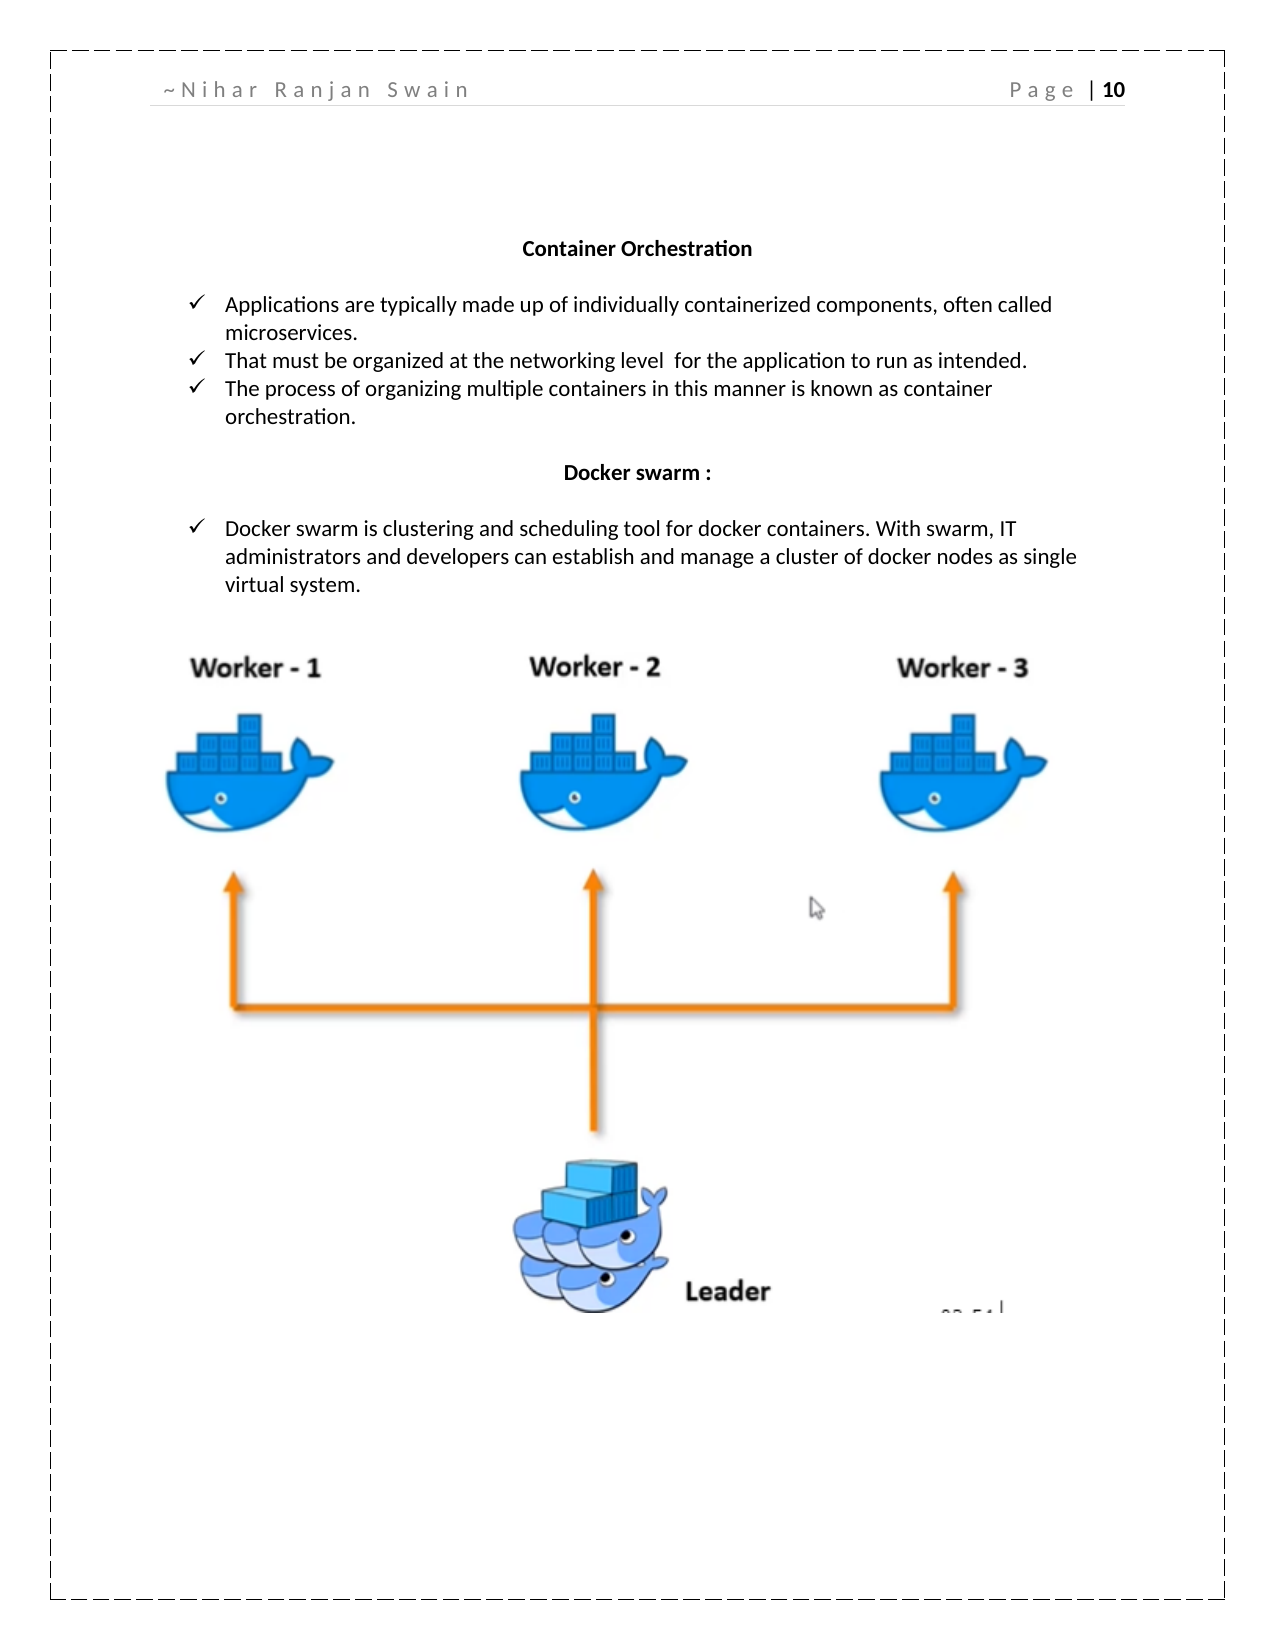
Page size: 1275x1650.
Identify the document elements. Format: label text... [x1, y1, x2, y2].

list That must be organized at the networking level for the application to run as intended. [187, 346, 1125, 374]
list The process of organizing multiple containers in this manner is known as container orchestration. [187, 374, 1125, 430]
text Container Orchestration [150, 234, 1125, 262]
text Docker swarm : [150, 458, 1125, 486]
list Applications are typically made up of individually containerized components, often called microservices. [187, 290, 1125, 346]
list Docker swarm is clustering and scheduling tool for docker containers. With swarm, IT administrators and developers can establish and manage a cluster of docker nodes as single virtual system. [187, 514, 1125, 598]
picture [150, 626, 1090, 1313]
